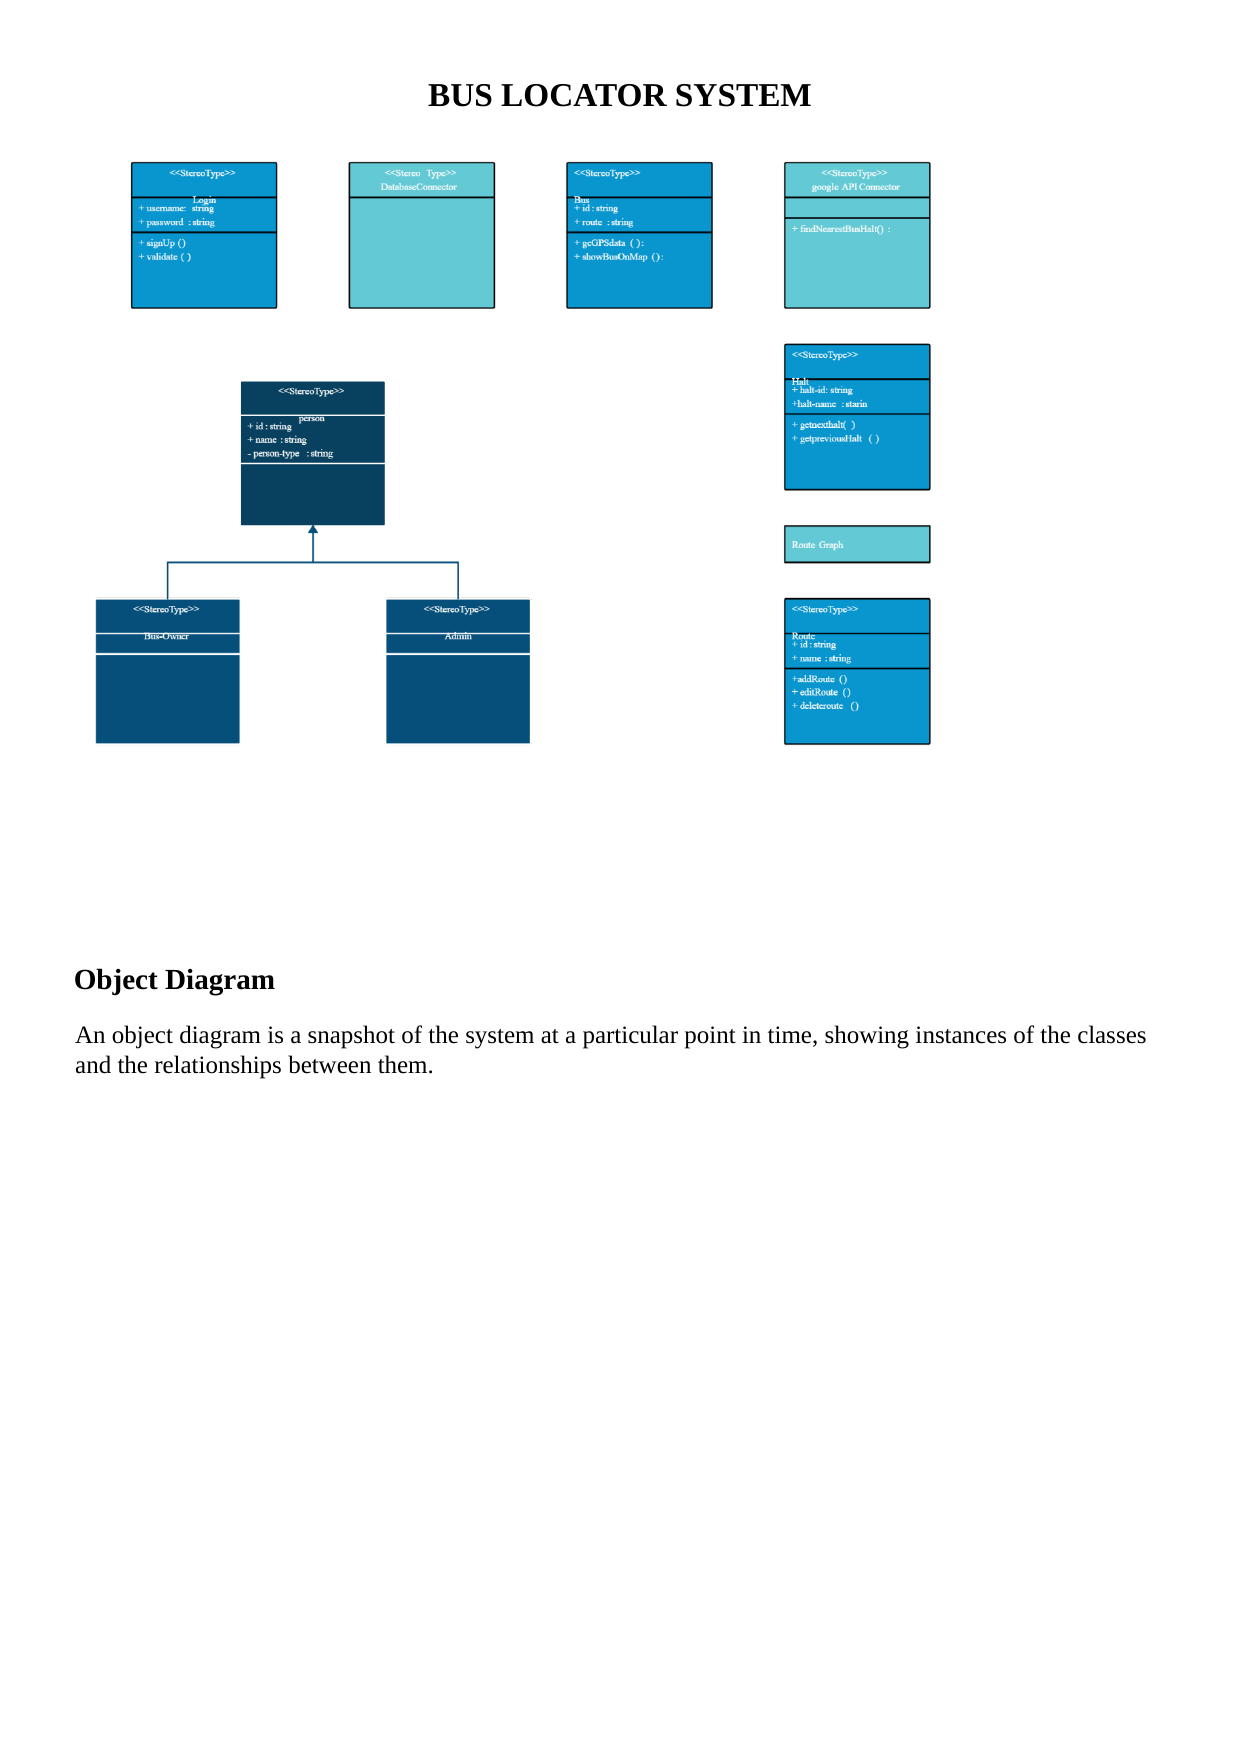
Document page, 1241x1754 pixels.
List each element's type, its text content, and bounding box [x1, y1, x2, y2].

subtitle Object Diagram [73, 962, 1184, 996]
picture [91, 161, 932, 746]
text An object diagram is a snapshot of the system at a particular point in time, showing instances of the classes and the relationships between them. [75, 1020, 1184, 1078]
